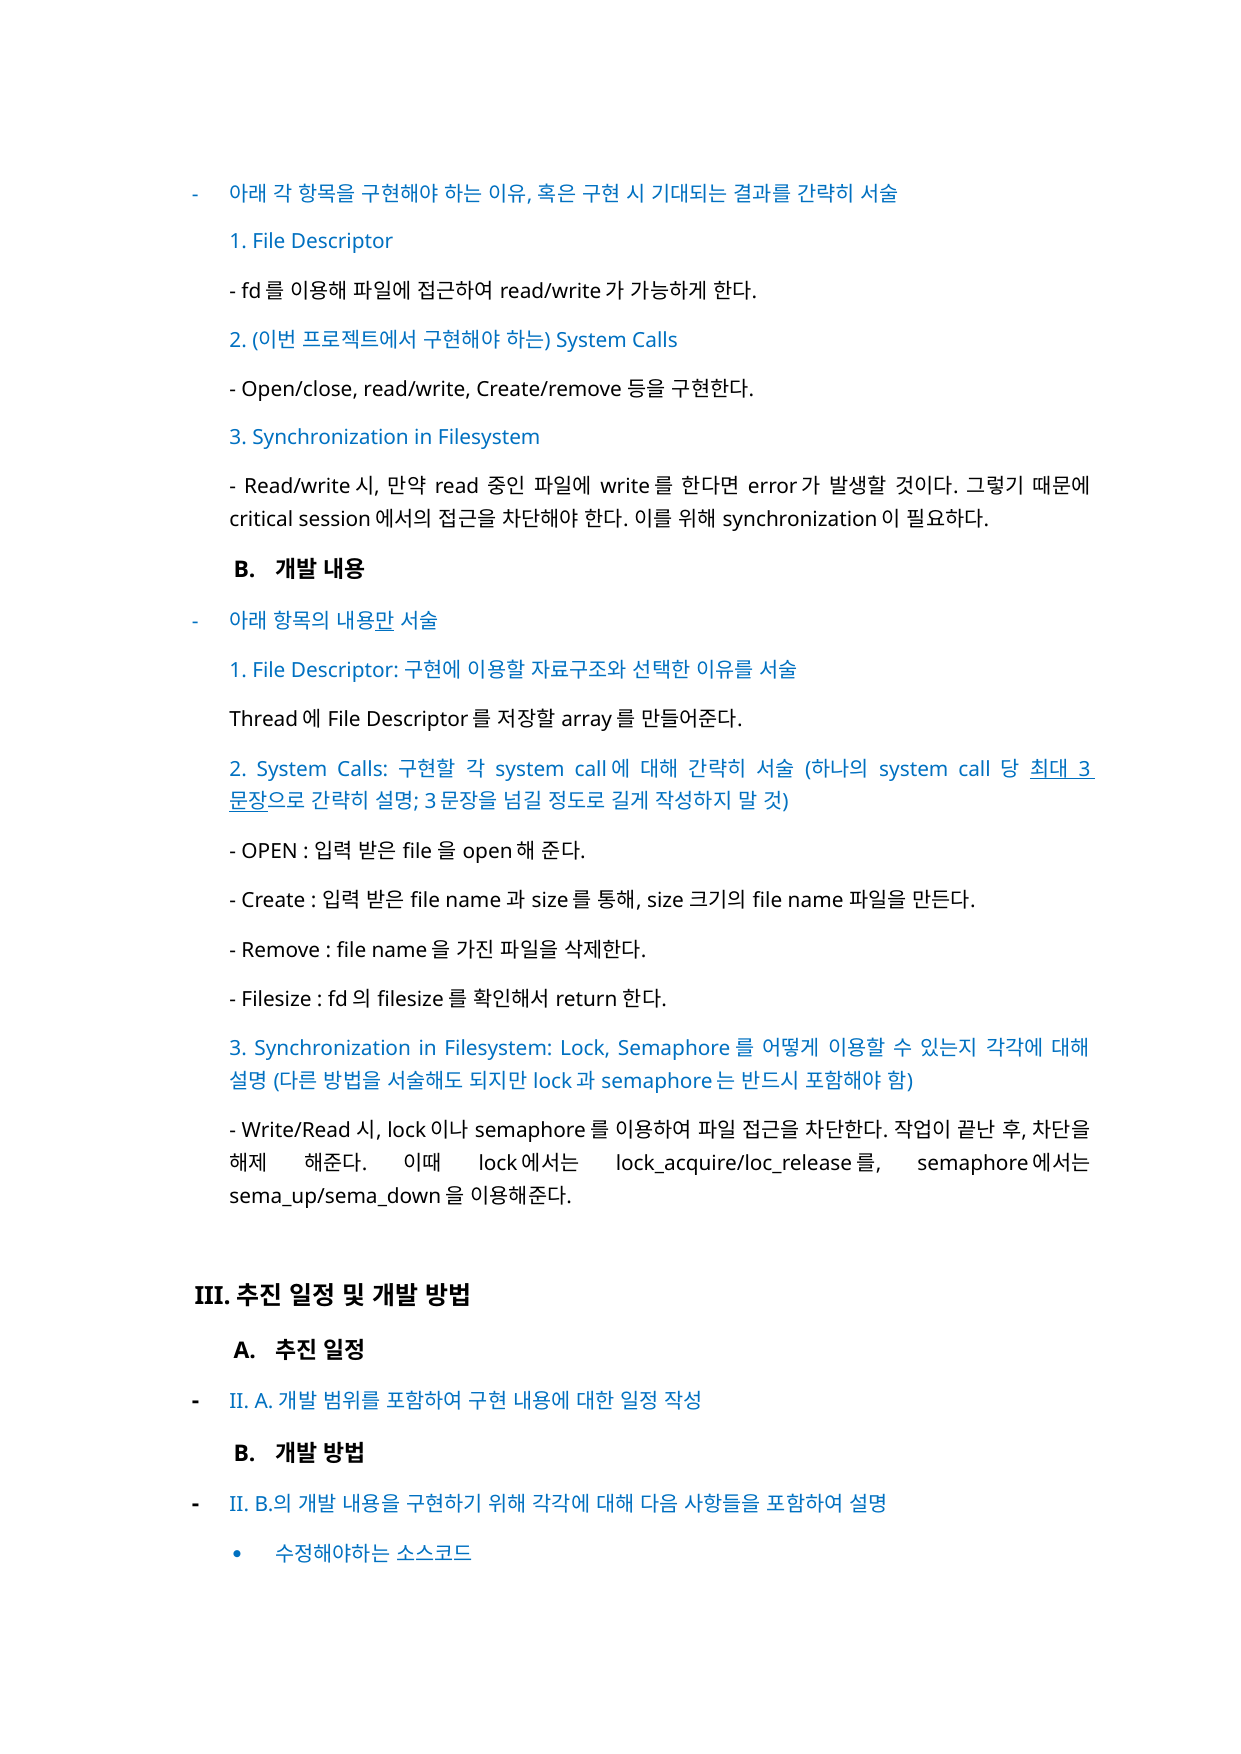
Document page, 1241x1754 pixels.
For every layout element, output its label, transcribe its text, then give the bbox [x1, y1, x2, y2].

list 수정해야하는 소스코드 [233, 1538, 1090, 1568]
list 아래 각 항목을 구현해야 하는 이유, 혹은 구현 시 기대되는 결과를 간략히 서술 [192, 177, 1090, 207]
list II. A. 개발 범위를 포함하여 구현 내용에 대한 일정 작성 [192, 1384, 1090, 1415]
list - Filesize : fd의 filesize를 확인해서 return 한다. [229, 982, 1090, 1013]
list II. B.의 개발 내용을 구현하기 위해 각각에 대해 다음 사항들을 포함하여 설명 [192, 1487, 1090, 1518]
list - Write/Read 시, lock이나 semaphore를 이용하여 파일 접근을 차단한다. 작업이 끝난 후, 차단을 해제 해준다. 이때 lock에서는 lock_acquire/loc_release를, semaphore에서는 sema_up/sema_down을 이용해준다. [229, 1114, 1090, 1209]
list 추진 일정 및 개발 방법 [194, 1276, 1090, 1312]
list 3. Synchronization in Filesystem: Lock, Semaphore를 어떻게 이용할 수 있는지 각각에 대해 설명 (다른 방법을 서술해도 되지만 lock과 semaphore는 반드시 포함해야 함) [229, 1032, 1090, 1095]
text Thread에 File Descriptor를 저장할 array를 만들어준다. [229, 703, 1090, 733]
list - Read/write시, 만약 read 중인 파일에 write를 한다면 error가 발생할 것이다. 그렇기 때문에 critical session에서의 접근을 차단해야 한다. 이를 위해 synchronization이 필요하다. [229, 469, 1090, 532]
list 2. System Calls: 구현할 각 system call에 대해 간략히 서술 (하나의 system call 당 최대 3문장으로 간략히 설명; 3문장을 넘길 정도로 길게 작성하지 말 것) [229, 752, 1090, 815]
list - Remove : file name을 가진 파일을 삭제한다. [229, 933, 1090, 963]
text - fd를 이용해 파일에 접근하여 read/write가 가능하게 한다. [229, 274, 1090, 304]
list 3. Synchronization in Filesystem [229, 422, 1090, 450]
list 개발 방법 [233, 1434, 1090, 1468]
list - OPEN : 입력 받은 file 을 open해 준다. [229, 834, 1090, 864]
list - Create : 입력 받은 file name 과 size를 통해, size 크기의 file name 파일을 만든다. [229, 883, 1090, 914]
text 1. File Descriptor [229, 227, 1090, 255]
list - Open/close, read/write, Create/remove 등을 구현한다. [229, 373, 1090, 403]
list 개발 내용 [233, 551, 1090, 585]
text 1. File Descriptor: 구현에 이용할 자료구조와 선택한 이유를 서술 [229, 653, 1090, 684]
list 추진 일정 [233, 1332, 1090, 1365]
list 2. (이번 프로젝트에서 구현해야 하는) System Calls [229, 323, 1090, 353]
list 아래 항목의 내용만 서술 [192, 604, 1090, 634]
